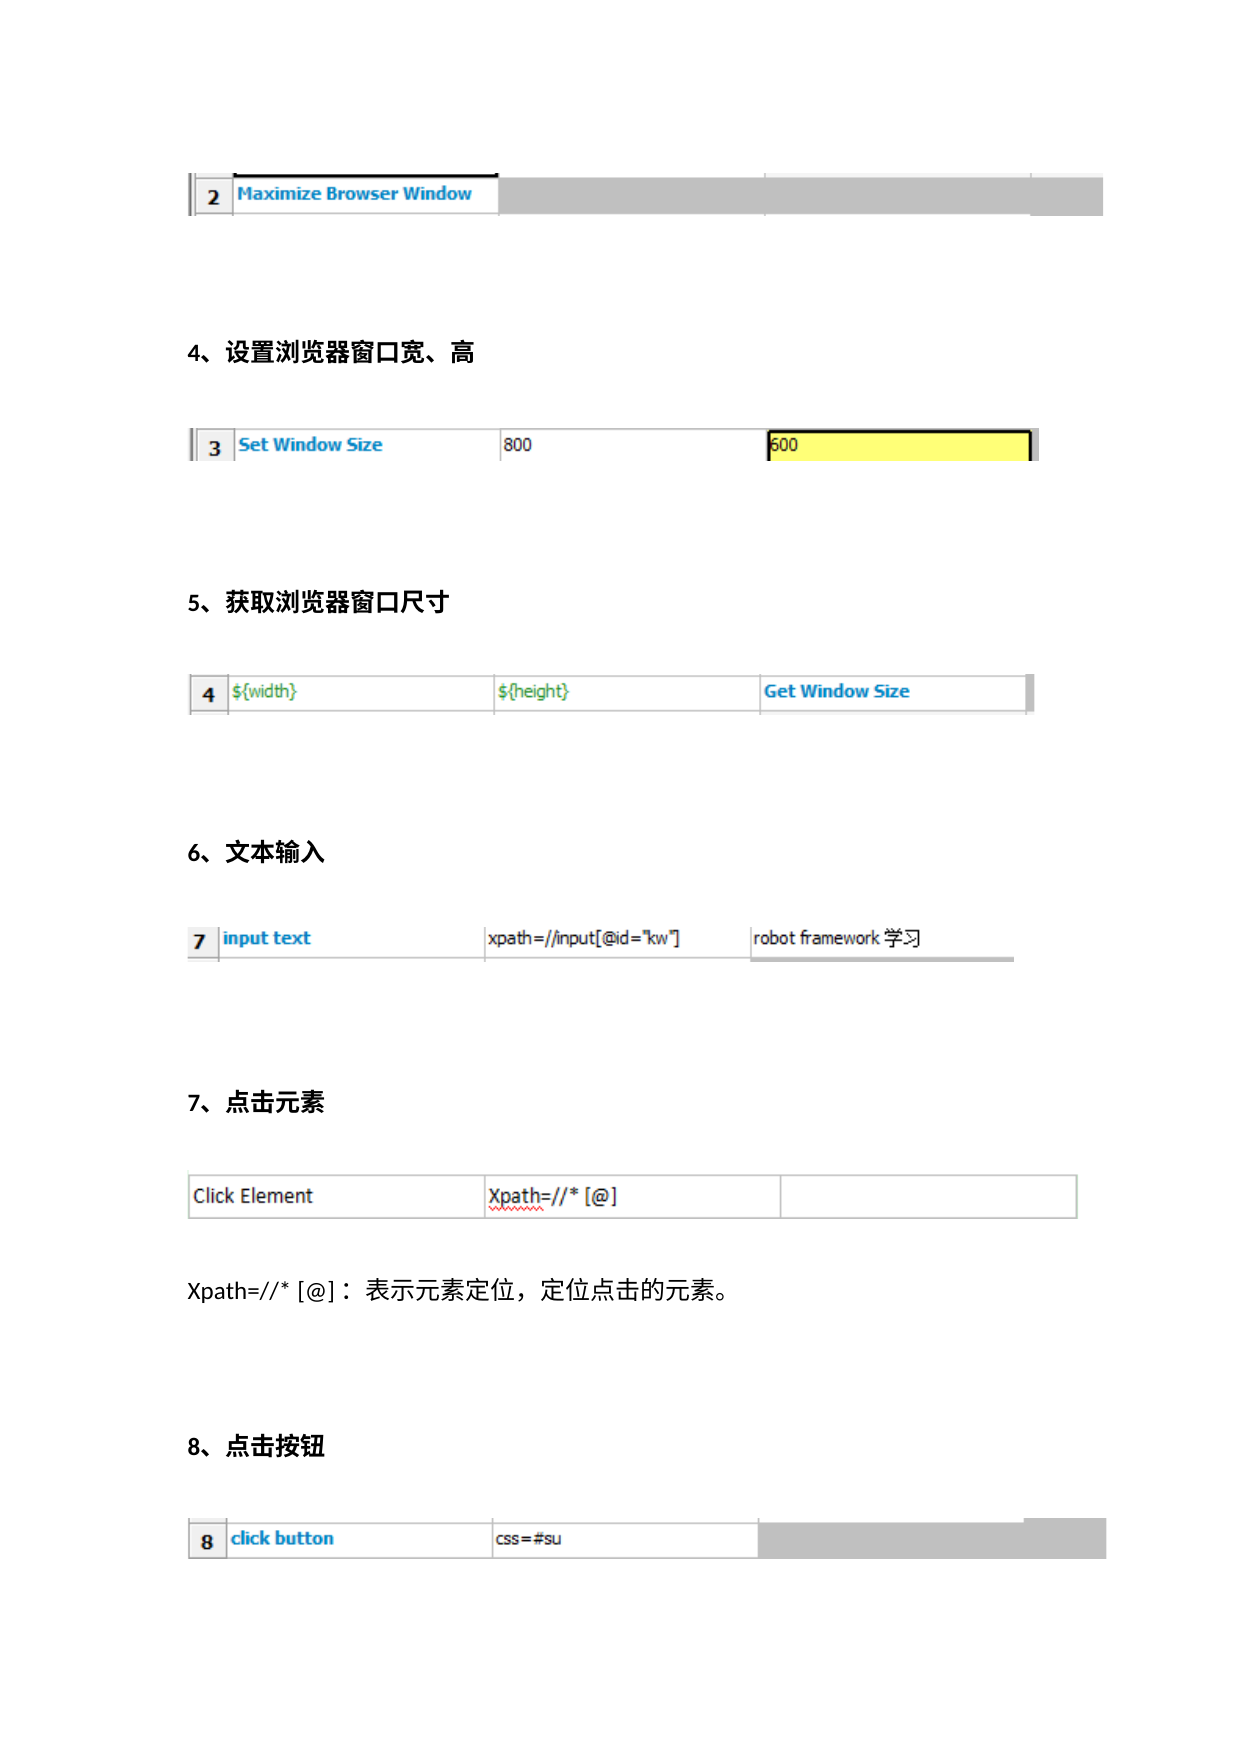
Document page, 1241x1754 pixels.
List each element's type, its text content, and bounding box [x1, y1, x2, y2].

text 6、文本输入 [187, 818, 1053, 883]
text 7、点击元素 [187, 1068, 1053, 1133]
text 8、点击按钮 [187, 1412, 1053, 1477]
picture [187, 173, 1104, 216]
picture [187, 1170, 1079, 1219]
text 4、设置浏览器窗口宽、高 [187, 318, 1053, 383]
text 5、获取浏览器窗口尺寸 [187, 568, 1053, 633]
picture [187, 428, 1039, 461]
picture [187, 674, 1035, 715]
picture [187, 927, 1014, 962]
text Xpath=//* [@] ：表示元素定位，定位点击的元素。 [187, 1256, 1053, 1321]
picture [187, 1518, 1107, 1559]
